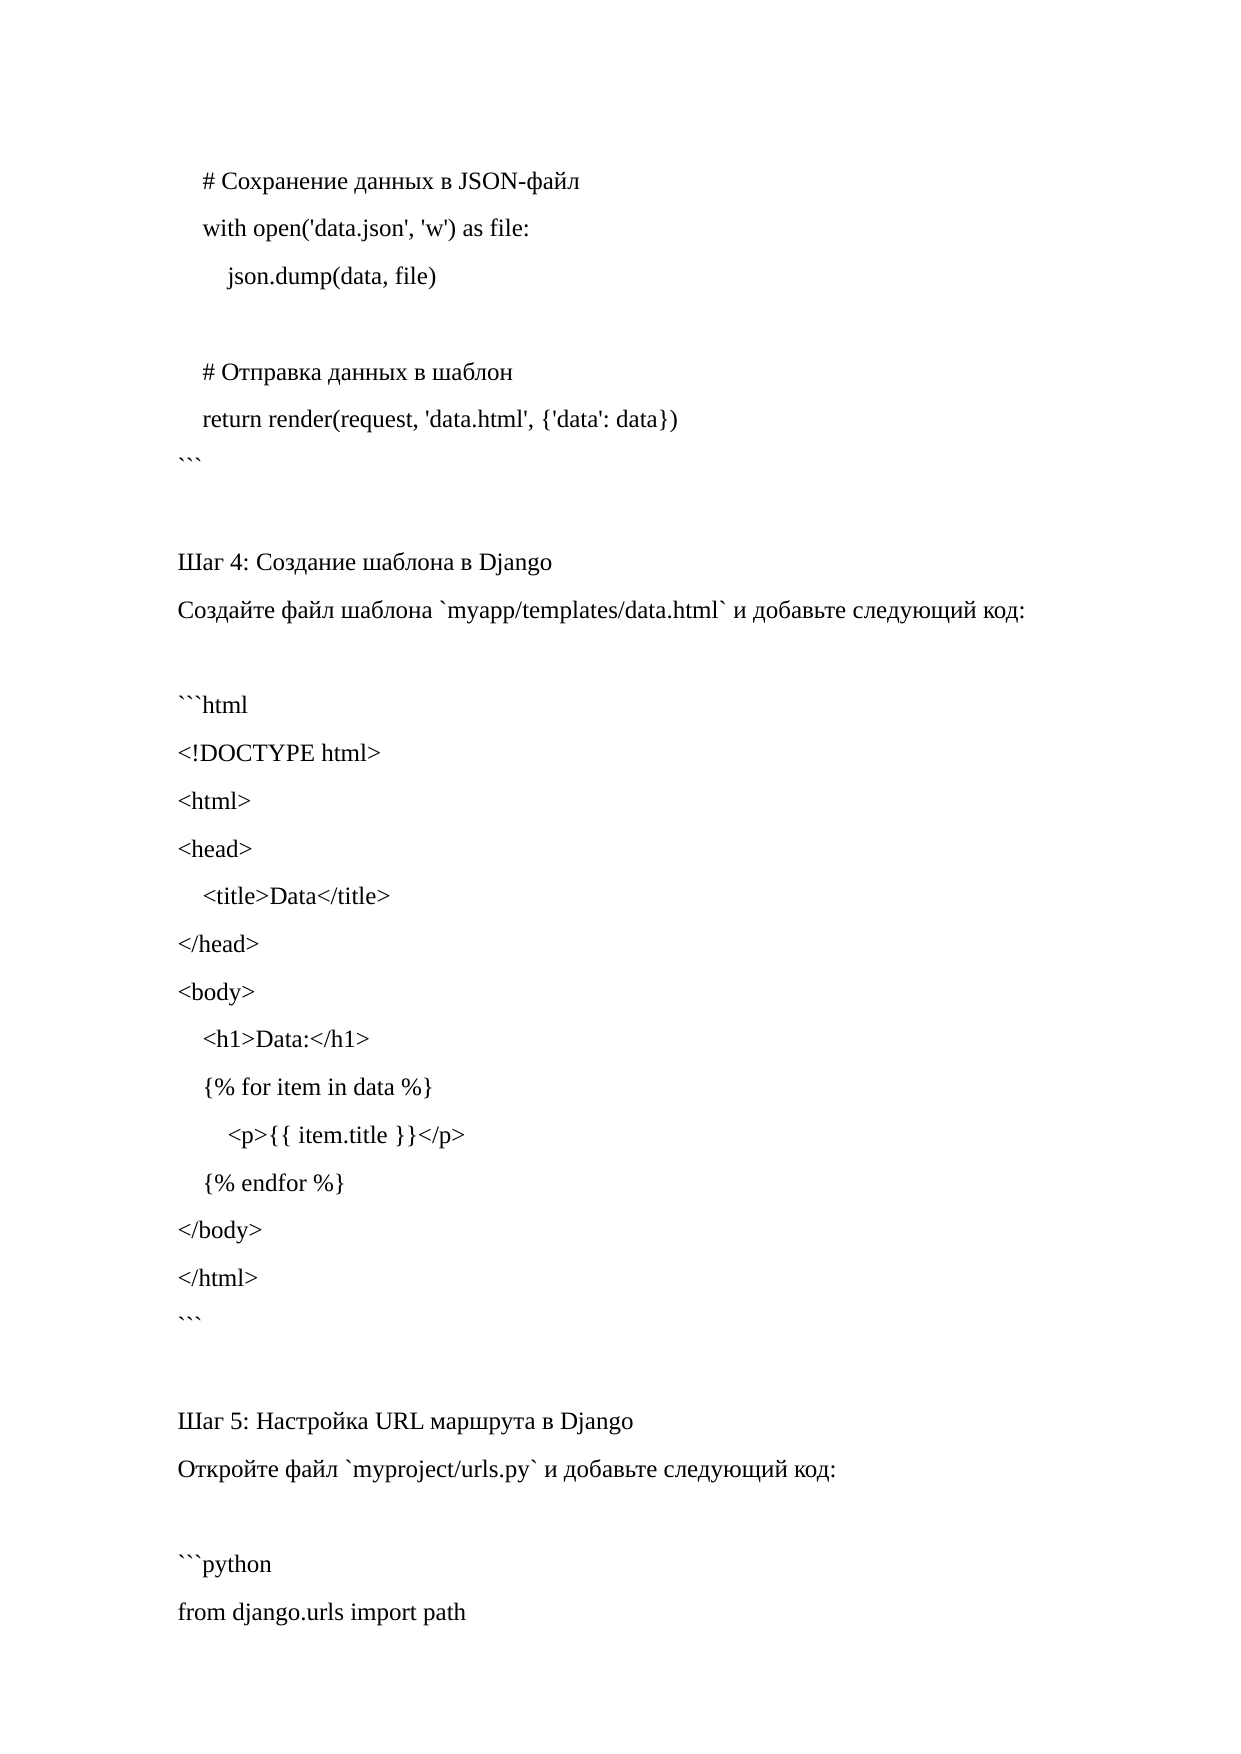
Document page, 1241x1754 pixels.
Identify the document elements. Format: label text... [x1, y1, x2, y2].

text <html> [177, 786, 1152, 815]
text json.dump(data, file) [177, 261, 1152, 290]
text {% for item in data %} [177, 1072, 1152, 1101]
text Шаг 5: Настройка URL маршрута в Django [177, 1406, 1152, 1435]
text # Отправка данных в шаблон [177, 357, 1152, 385]
text <h1>Data:</h1> [177, 1024, 1152, 1053]
text </body> [177, 1215, 1152, 1244]
text {% endfor %} [177, 1168, 1152, 1196]
text <!DOCTYPE html> [177, 738, 1152, 767]
text ```html [177, 691, 1152, 719]
text <head> [177, 834, 1152, 862]
text </html> [177, 1263, 1152, 1292]
text return render(request, 'data.html', {'data': data}) [177, 404, 1152, 433]
text <body> [177, 977, 1152, 1006]
text </head> [177, 929, 1152, 958]
text ``` [177, 1311, 1152, 1339]
text Откройте файл `myproject/urls.py` и добавьте следующий код: [177, 1454, 1152, 1483]
text Шаг 4: Создание шаблона в Django [177, 547, 1152, 576]
text <title>Data</title> [177, 881, 1152, 910]
text from django.urls import path [177, 1597, 1152, 1626]
text Создайте файл шаблона `myapp/templates/data.html` и добавьте следующий код: [177, 595, 1152, 624]
text with open('data.json', 'w') as file: [177, 213, 1152, 242]
text ```python [177, 1549, 1152, 1578]
text <p>{{ item.title }}</p> [177, 1120, 1152, 1149]
text # Сохранение данных в JSON-файл [177, 166, 1152, 194]
text ``` [177, 452, 1152, 481]
